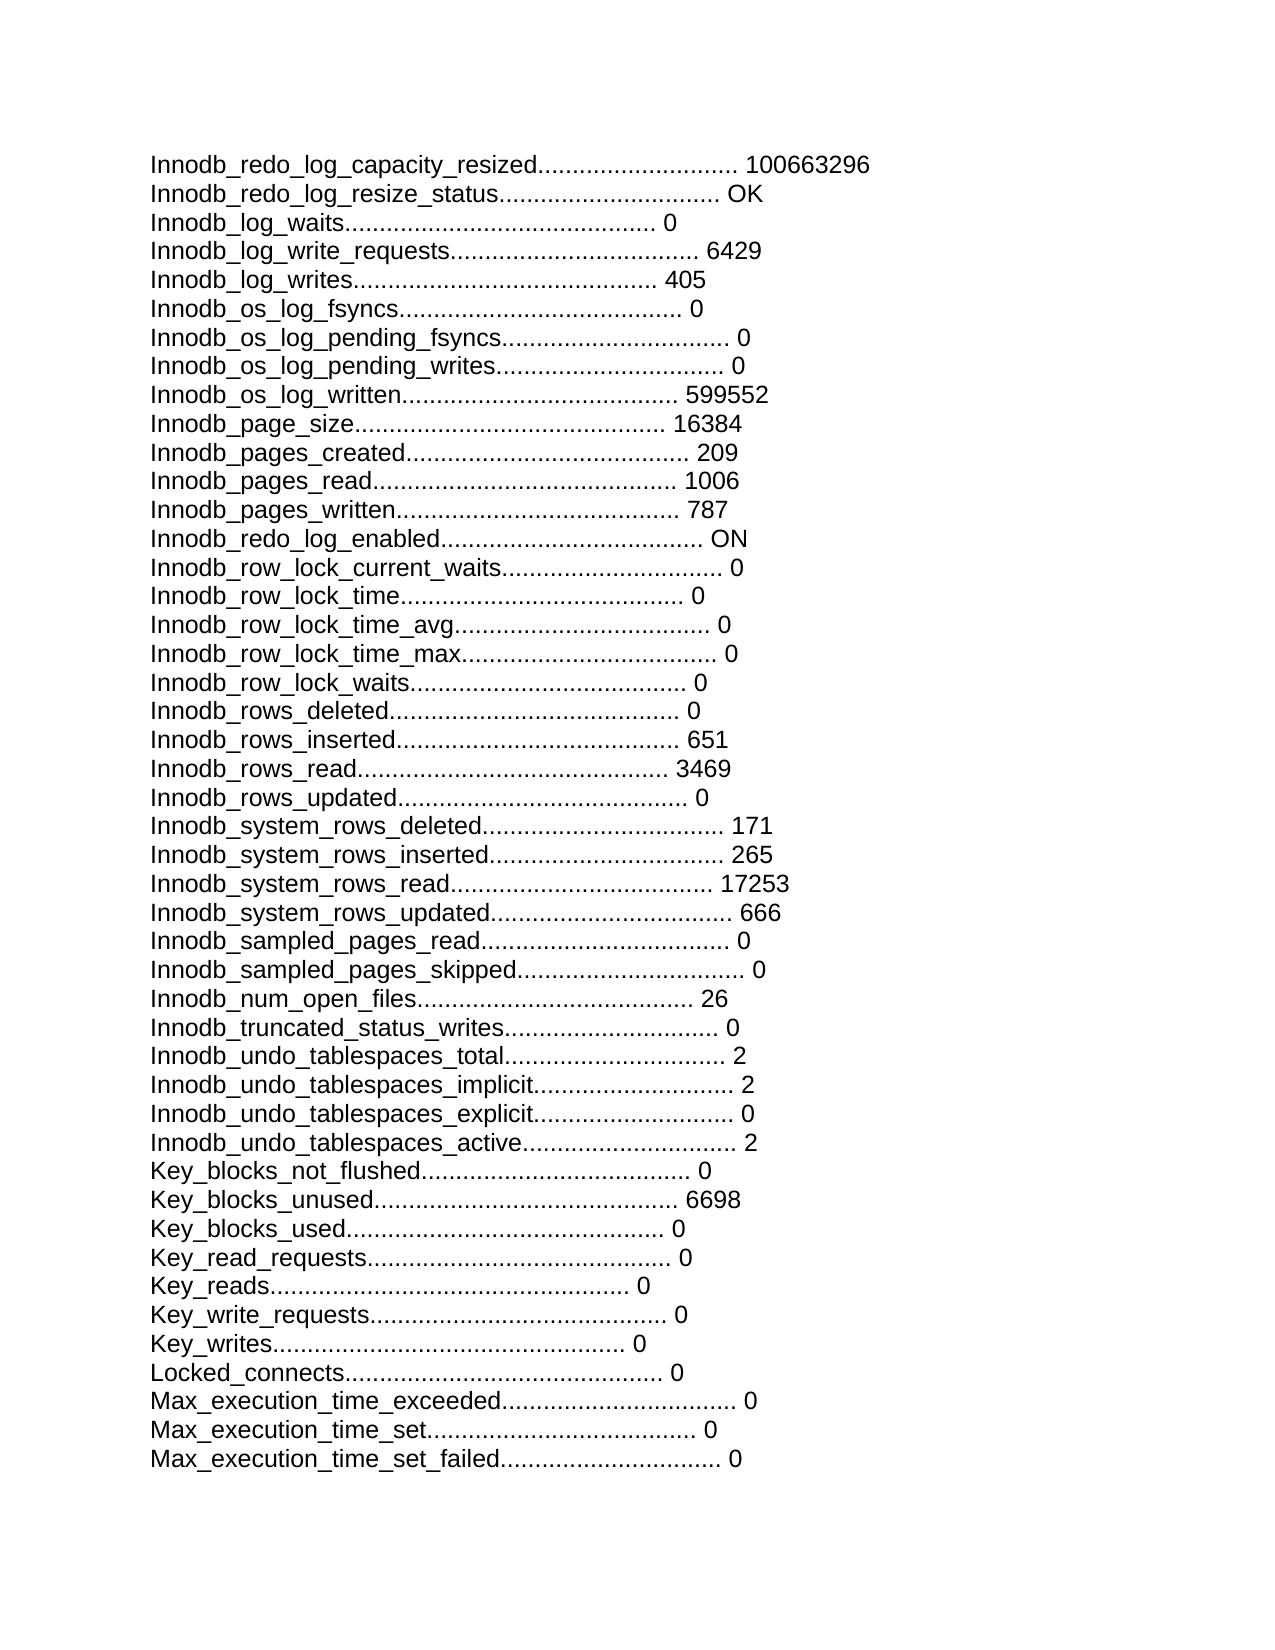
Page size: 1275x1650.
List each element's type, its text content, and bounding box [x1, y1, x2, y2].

text Innodb_log_write_requests.................................... 6429 [150, 236, 1125, 265]
text Innodb_rows_inserted......................................... 651 [150, 725, 1125, 754]
text Key_blocks_unused............................................ 6698 [150, 1185, 1125, 1214]
text Key_reads.................................................... 0 [150, 1271, 1125, 1300]
text Key_blocks_used.............................................. 0 [150, 1214, 1125, 1242]
text Innodb_log_waits............................................. 0 [150, 207, 1125, 236]
text Max_execution_time_set_failed................................ 0 [150, 1444, 1125, 1472]
text Innodb_system_rows_inserted.................................. 265 [150, 840, 1125, 869]
text Max_execution_time_set....................................... 0 [150, 1415, 1125, 1444]
text Key_writes................................................... 0 [150, 1329, 1125, 1357]
text Innodb_row_lock_waits........................................ 0 [150, 667, 1125, 696]
text Innodb_row_lock_time......................................... 0 [150, 581, 1125, 610]
text Innodb_redo_log_capacity_resized............................. 100663296 [150, 150, 1125, 179]
text Innodb_os_log_pending_writes................................. 0 [150, 351, 1125, 380]
text Innodb_system_rows_read...................................... 17253 [150, 869, 1125, 897]
text Innodb_sampled_pages_read.................................... 0 [150, 926, 1125, 955]
text Innodb_row_lock_time_avg..................................... 0 [150, 610, 1125, 639]
text Innodb_os_log_written........................................ 599552 [150, 380, 1125, 409]
text Innodb_pages_read............................................ 1006 [150, 466, 1125, 495]
text Innodb_rows_updated.......................................... 0 [150, 782, 1125, 811]
text Innodb_undo_tablespaces_total................................ 2 [150, 1041, 1125, 1070]
text Key_blocks_not_flushed....................................... 0 [150, 1156, 1125, 1185]
text Innodb_truncated_status_writes............................... 0 [150, 1012, 1125, 1041]
text Key_read_requests............................................ 0 [150, 1242, 1125, 1271]
text Innodb_system_rows_updated................................... 666 [150, 897, 1125, 926]
text Innodb_redo_log_resize_status................................ OK [150, 179, 1125, 207]
text Innodb_os_log_pending_fsyncs................................. 0 [150, 322, 1125, 351]
text Innodb_undo_tablespaces_explicit............................. 0 [150, 1099, 1125, 1127]
text Innodb_rows_read............................................. 3469 [150, 754, 1125, 782]
text Innodb_rows_deleted.......................................... 0 [150, 696, 1125, 725]
text Innodb_log_writes............................................ 405 [150, 265, 1125, 294]
text Innodb_undo_tablespaces_active............................... 2 [150, 1127, 1125, 1156]
text Innodb_row_lock_current_waits................................ 0 [150, 552, 1125, 581]
text Innodb_os_log_fsyncs......................................... 0 [150, 294, 1125, 322]
text Innodb_num_open_files........................................ 26 [150, 984, 1125, 1012]
text Max_execution_time_exceeded.................................. 0 [150, 1386, 1125, 1415]
text Innodb_system_rows_deleted................................... 171 [150, 811, 1125, 840]
text Key_write_requests........................................... 0 [150, 1300, 1125, 1329]
text Innodb_undo_tablespaces_implicit............................. 2 [150, 1070, 1125, 1099]
text Innodb_page_size............................................. 16384 [150, 409, 1125, 437]
text Innodb_pages_written......................................... 787 [150, 495, 1125, 524]
text Innodb_row_lock_time_max..................................... 0 [150, 639, 1125, 667]
text Innodb_sampled_pages_skipped................................. 0 [150, 955, 1125, 984]
text Innodb_pages_created......................................... 209 [150, 437, 1125, 466]
text Locked_connects.............................................. 0 [150, 1357, 1125, 1386]
text Innodb_redo_log_enabled...................................... ON [150, 524, 1125, 552]
